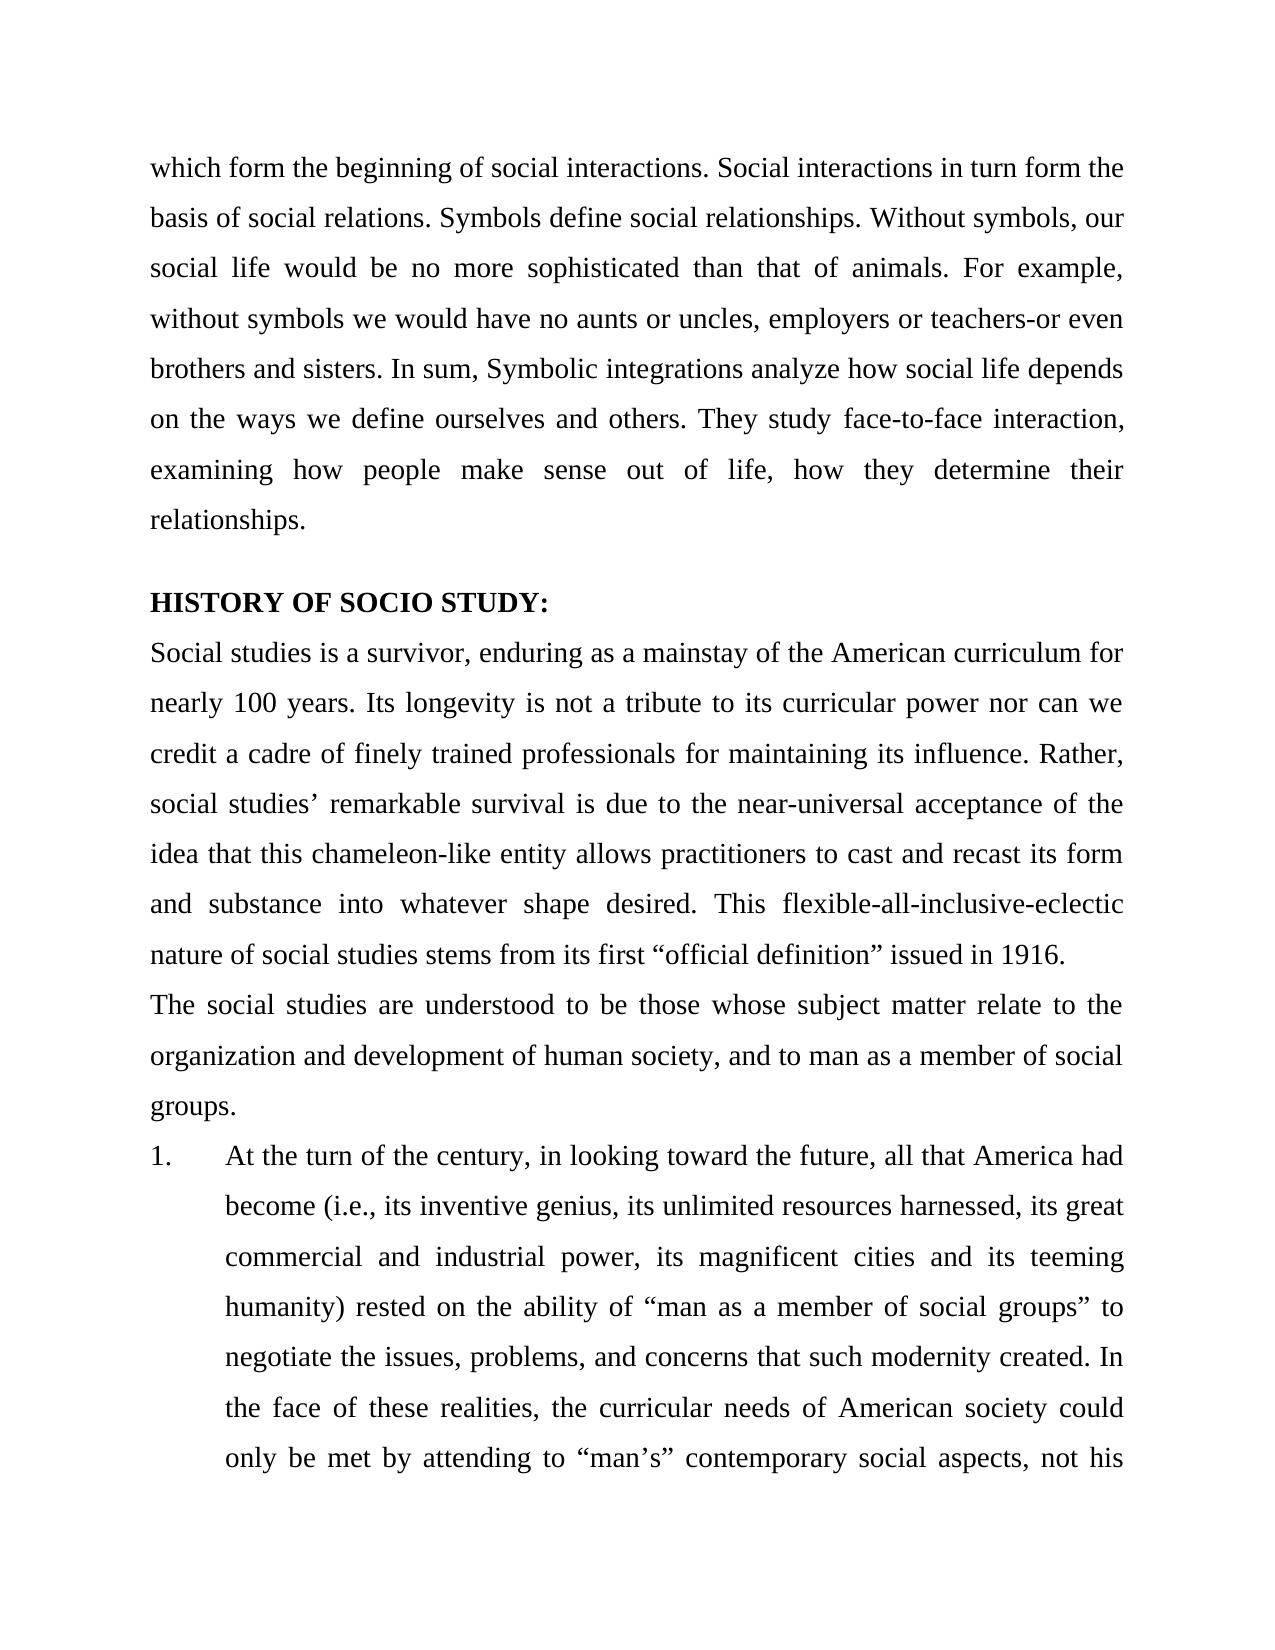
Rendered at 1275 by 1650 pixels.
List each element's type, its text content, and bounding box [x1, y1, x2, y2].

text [150, 1138, 1125, 1474]
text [150, 150, 1125, 536]
text HISTORY OF SOCIO STUDY: [150, 585, 1125, 618]
text Social studies is a survivor, enduring as a mainstay of the American curriculum for nearly 100 years. Its longevity is not a tribute to its curricular power nor can we credit a cadre of finely trained professionals for maintaining its influence. Rather, social studies’ remarkable survival is due to the near-universal acceptance of the idea that this chameleon-like entity allows practitioners to cast and recast its form and substance into whatever shape desired. This flexible-all-inclusive-eclectic nature of social studies stems from its first “official definition” issued in 1916. [150, 635, 1125, 971]
text The social studies are understood to be those whose subject matter relate to the organization and development of human society, and to man as a member of social groups. [150, 987, 1125, 1121]
